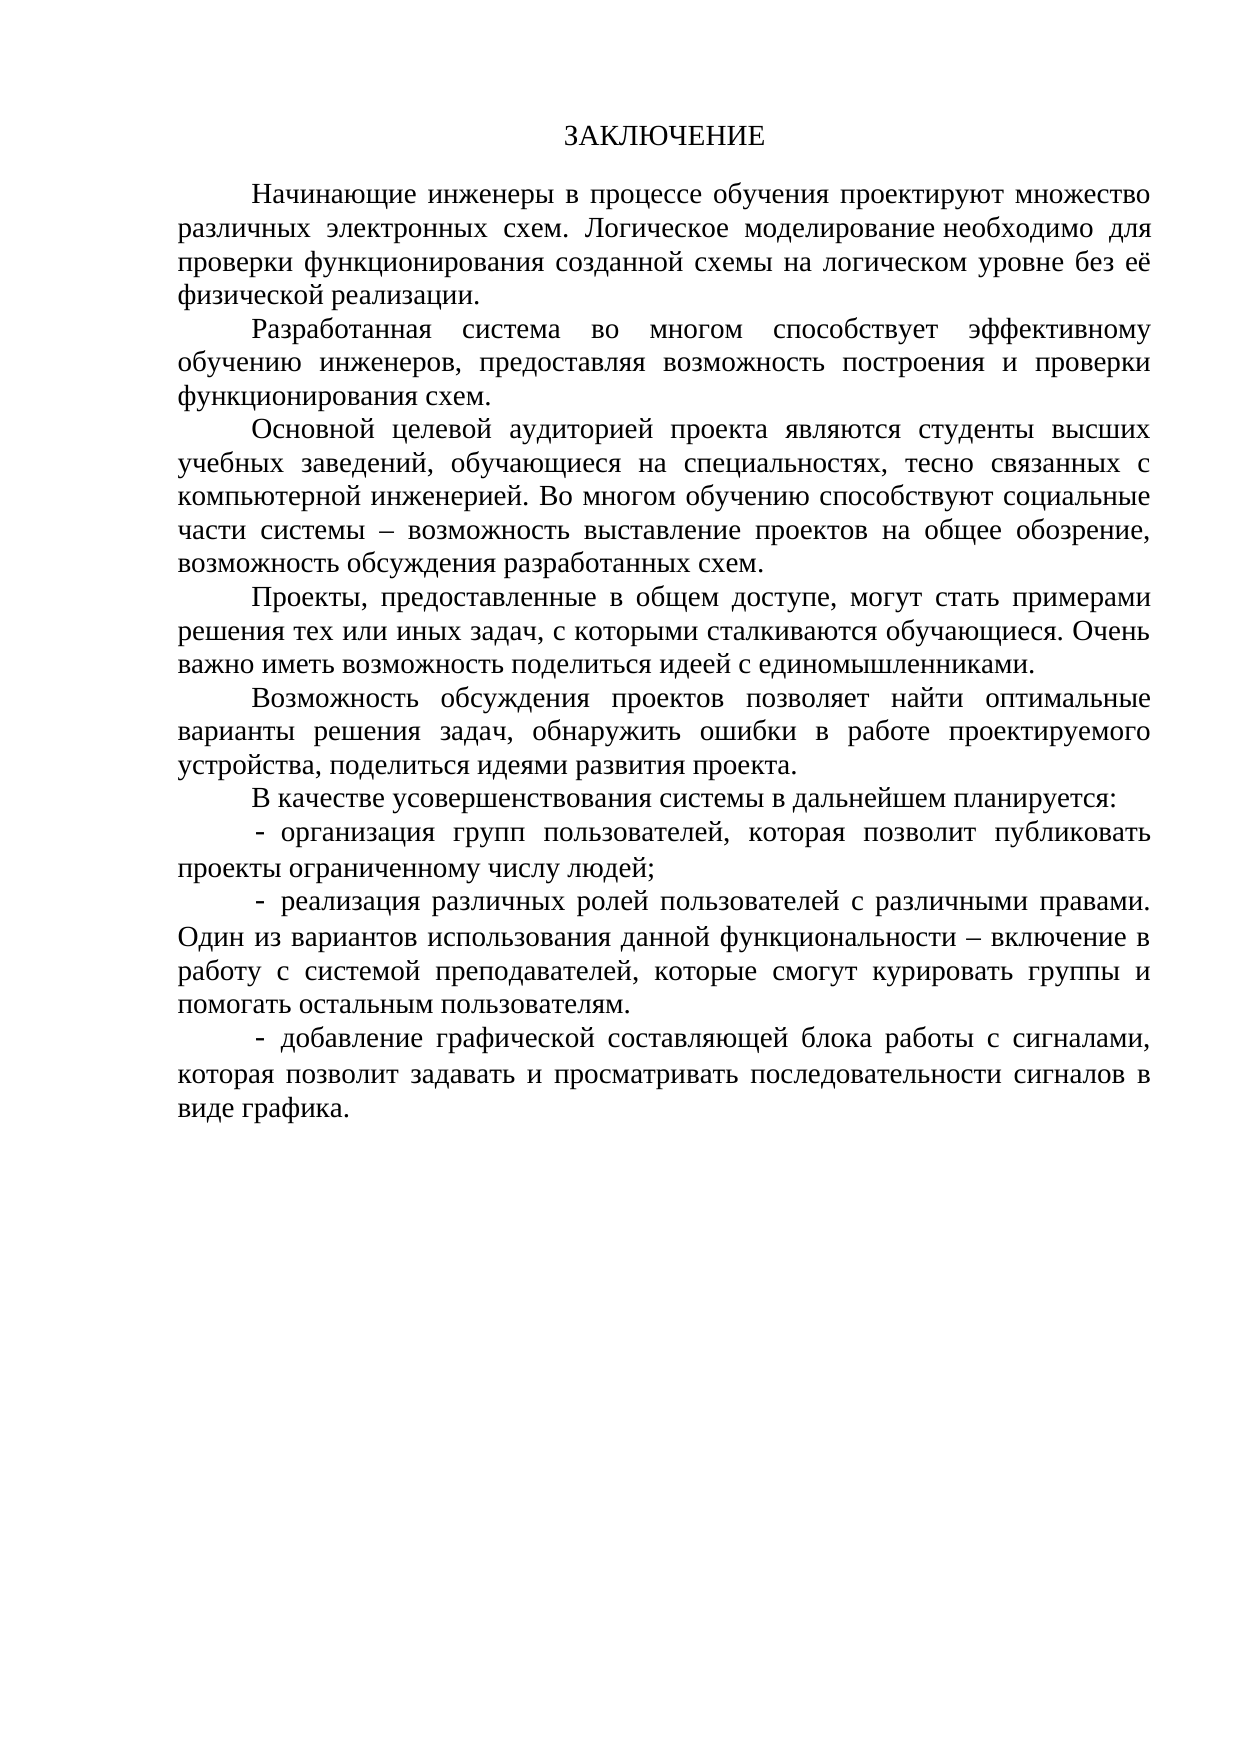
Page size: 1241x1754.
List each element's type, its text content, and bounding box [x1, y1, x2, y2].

text В качестве усовершенствования системы в дальнейшем планируется: [177, 780, 1152, 814]
text Начинающие инженеры в процессе обучения проектируют множество различных электронных схем. Логическое моделирование необходимо для проверки функционирования созданной схемы на логическом уровне без её физической реализации. [177, 177, 1152, 311]
text Возможность обсуждения проектов позволяет найти оптимальные варианты решения задач, обнаружить ошибки в работе проектируемого устройства, поделиться идеями развития проекта. [177, 680, 1152, 780]
text Разработанная система во многом способствует эффективному обучению инженеров, предоставляя возможность построения и проверки функционирования схем. [177, 311, 1152, 411]
text организация групп пользователей, которая позволит публиковать проекты ограниченному числу людей; [177, 814, 1152, 883]
text Основной целевой аудиторией проекта являются студенты высших учебных заведений, обучающиеся на специальностях, тесно связанных с компьютерной инженерией. Во многом обучению способствуют социальные части системы – возможность выставление проектов на общее обозрение, возможность обсуждения разработанных схем. [177, 411, 1152, 579]
text ЗАКЛЮЧЕНИЕ [177, 118, 1152, 152]
text добавление графической составляющей блока работы с сигналами, которая позволит задавать и просматривать последовательности сигналов в виде графика. [177, 1020, 1152, 1123]
text Проекты, предоставленные в общем доступе, могут стать примерами решения тех или иных задач, с которыми сталкиваются обучающиеся. Очень важно иметь возможность поделиться идеей с единомышленниками. [177, 579, 1152, 680]
text реализация различных ролей пользователей с различными правами. Один из вариантов использования данной функциональности – включение в работу с системой преподавателей, которые смогут курировать группы и помогать остальным пользователям. [177, 883, 1152, 1020]
